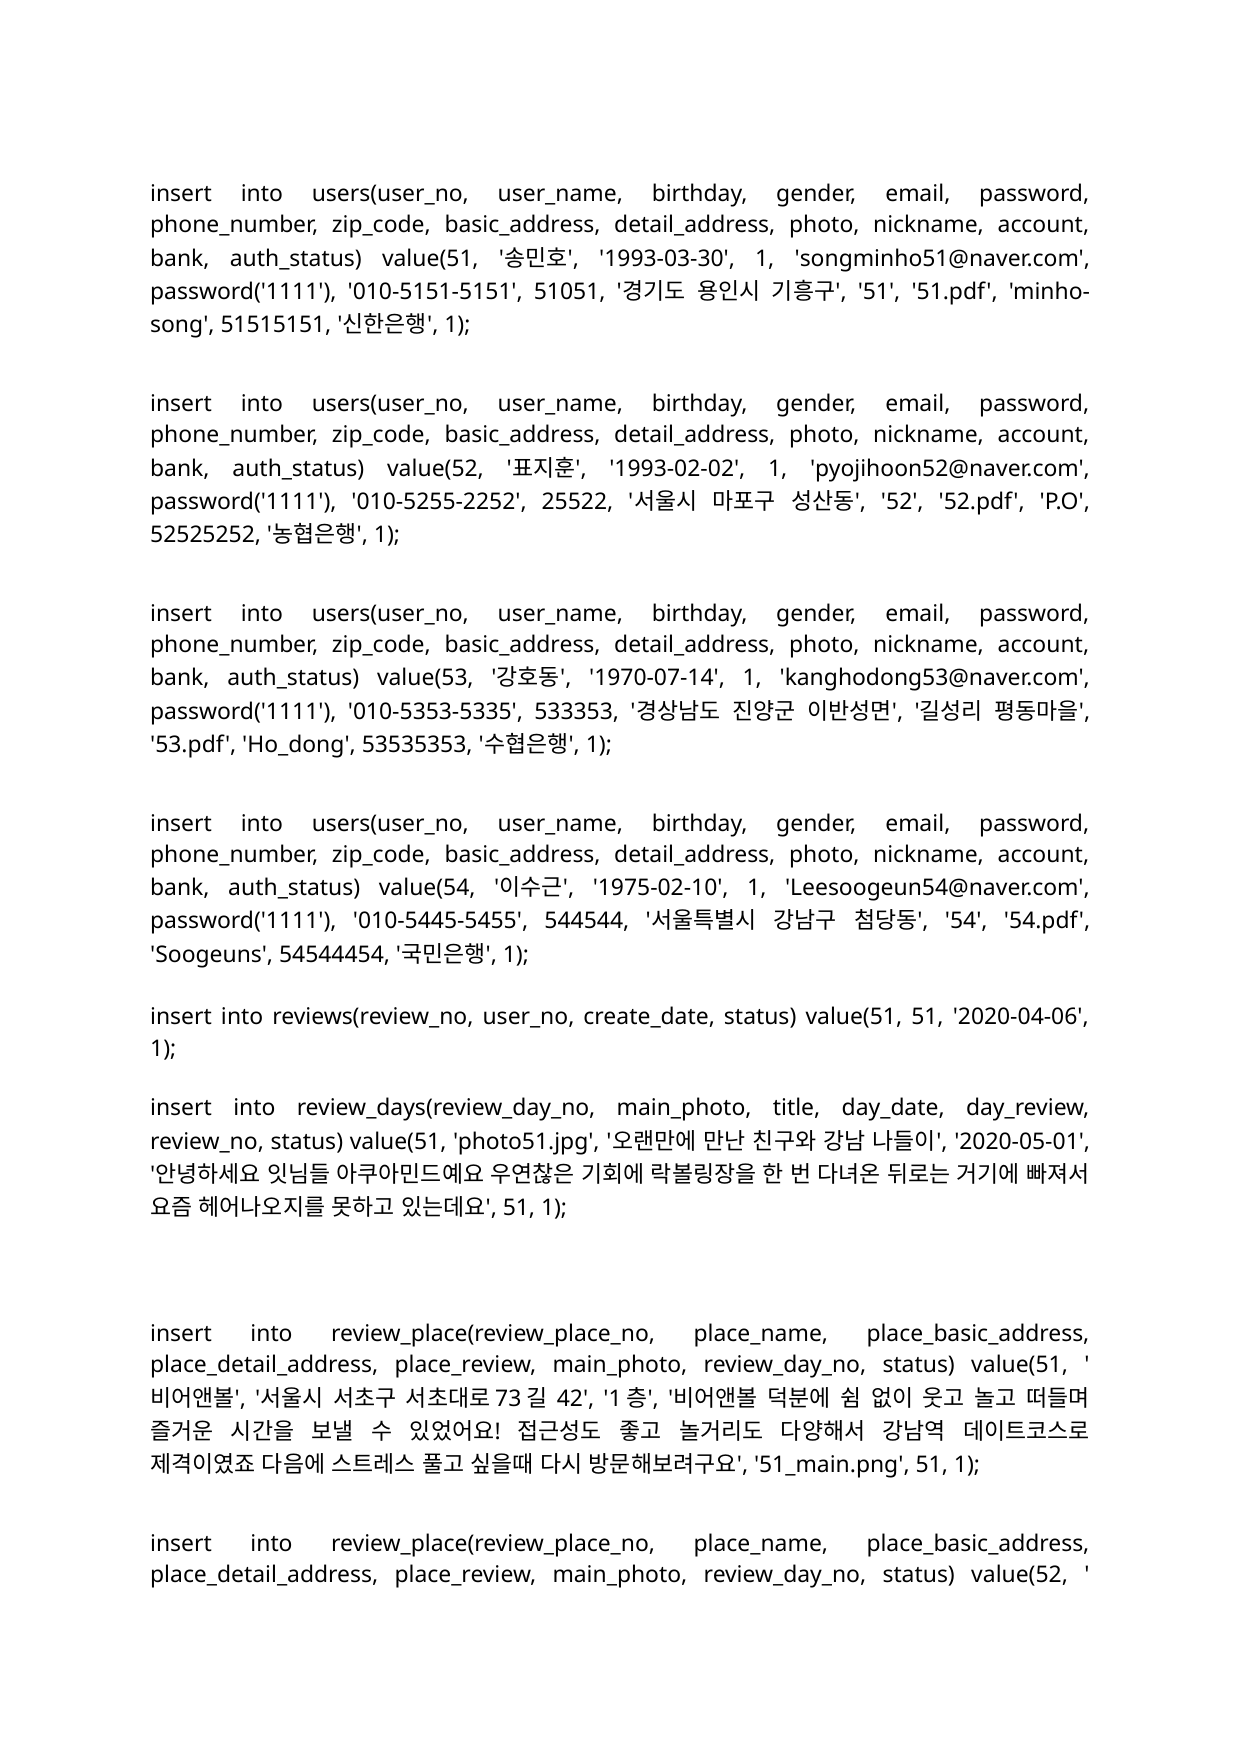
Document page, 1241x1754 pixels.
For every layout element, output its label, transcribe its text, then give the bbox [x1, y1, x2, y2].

text insert into review_place(review_place_no, place_name, place_basic_address, place_detail_address, place_review, main_photo, review_day_no, status) value(51, '비어앤볼', '서울시 서초구 서초대로73길 42', '1층', '비어앤볼 덕분에 쉼 없이 웃고 놀고 떠들며 즐거운 시간을 보낼 수 있었어요! 접근성도 좋고 놀거리도 다양해서 강남역 데이트코스로 제격이였죠 다음에 스트레스 풀고 싶을때 다시 방문해보려구요', '51_main.png', 51, 1); [150, 1317, 1090, 1479]
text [150, 1527, 1090, 1589]
text insert into users(user_no, user_name, birthday, gender, email, password, phone_number, zip_code, basic_address, detail_address, photo, nickname, account, bank, auth_status) value(51, '송민호', '1993-03-30', 1, 'songminho51@naver.com', password('1111'), '010-5151-5151', 51051, '경기도 용인시 기흥구', '51', '51.pdf', 'minho-song', 51515151, '신한은행', 1); [150, 177, 1090, 340]
text insert into reviews(review_no, user_no, create_date, status) value(51, 51, '2020-04-06', 1); [150, 1000, 1090, 1063]
text insert into users(user_no, user_name, birthday, gender, email, password, phone_number, zip_code, basic_address, detail_address, photo, nickname, account, bank, auth_status) value(54, '이수근', '1975-02-10', 1, 'Leesoogeun54@naver.com', password('1111'), '010-5445-5455', 544544, '서울특별시 강남구 첨당동', '54', '54.pdf', 'Soogeuns', 54544454, '국민은행', 1); [150, 807, 1090, 969]
text insert into users(user_no, user_name, birthday, gender, email, password, phone_number, zip_code, basic_address, detail_address, photo, nickname, account, bank, auth_status) value(53, '강호동', '1970-07-14', 1, 'kanghodong53@naver.com', password('1111'), '010-5353-5335', 533353, '경상남도 진양군 이반성면', '길성리 평동마을', '53.pdf', 'Ho_dong', 53535353, '수협은행', 1); [150, 597, 1090, 759]
text insert into review_days(review_day_no, main_photo, title, day_date, day_review, review_no, status) value(51, 'photo51.jpg', '오랜만에 만난 친구와 강남 나들이', '2020-05-01', '안녕하세요 잇님들 아쿠아민드예요 우연찮은 기회에 락볼링장을 한 번 다녀온 뒤로는 거기에 빠져서 요즘 헤어나오지를 못하고 있는데요', 51, 1); [150, 1091, 1090, 1222]
text insert into users(user_no, user_name, birthday, gender, email, password, phone_number, zip_code, basic_address, detail_address, photo, nickname, account, bank, auth_status) value(52, '표지훈', '1993-02-02', 1, 'pyojihoon52@naver.com', password('1111'), '010-5255-2252', 25522, '서울시 마포구 성산동', '52', '52.pdf', 'P.O', 52525252, '농협은행', 1); [150, 387, 1090, 549]
